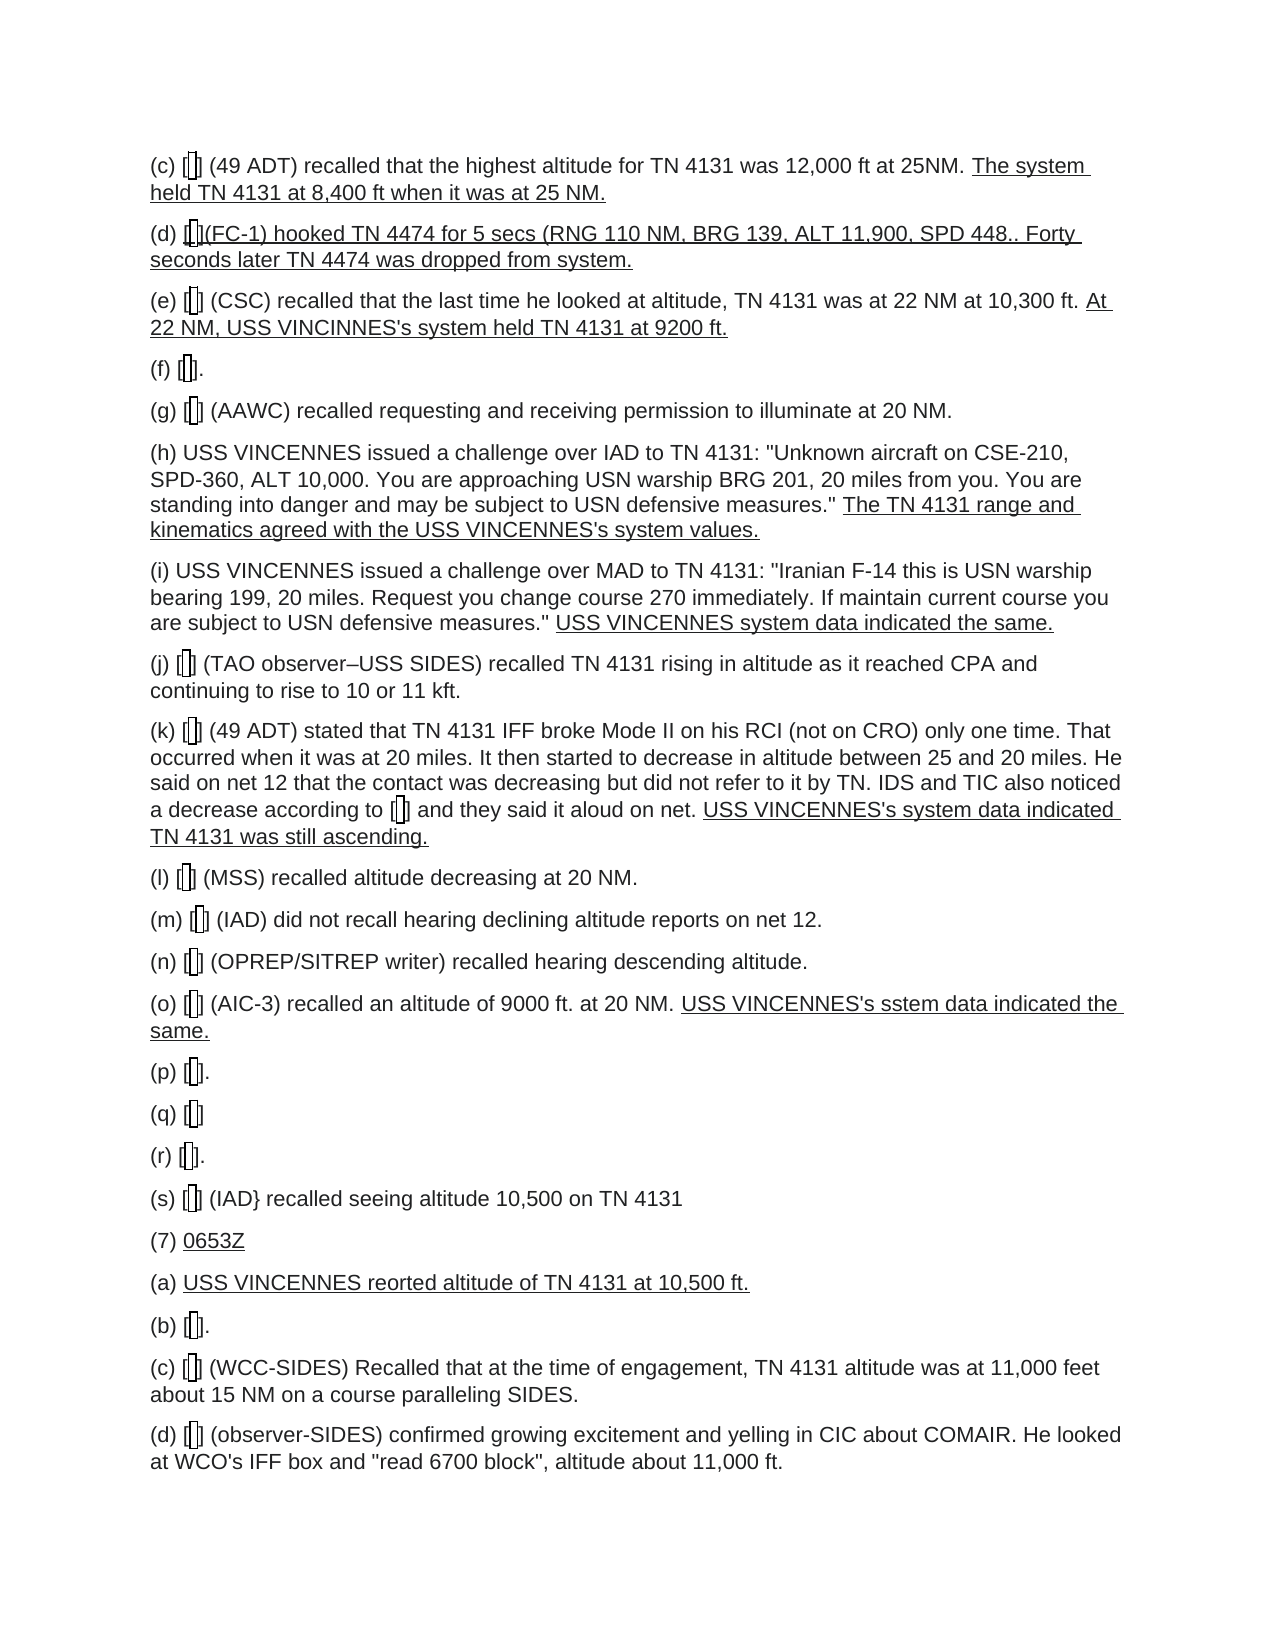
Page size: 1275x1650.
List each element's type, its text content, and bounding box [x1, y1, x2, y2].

text ⁠(q) [ ] [150, 1098, 1125, 1128]
text ⁠(n) [ ] (OPREP/SITREP writer) recalled hearing descending altitude. [150, 946, 1125, 976]
text ⁠(a) USS VINCENNES reorted altitude of TN 4131 at 10,500 ft. [150, 1267, 1125, 1297]
text ⁠(f) [ ]. [150, 352, 1125, 382]
text ⁠(s) [ ] (IAD} recalled seeing altitude 10,500 on TN 4131 [150, 1183, 1125, 1212]
text ⁠(o) [ ] (AIC-3) recalled an altitude of 9000 ft. at 20 NM. USS VINCENNES's sstem data indicated the same. [150, 988, 1125, 1043]
text ⁠(7) 0653Z [150, 1225, 1125, 1255]
text ⁠(h) USS VINCENNES issued a challenge over IAD to TN 4131: "Unknown aircraft on CSE-210, SPD-360, ALT 10,000. You are approaching USN warship BRG 201, 20 miles from you. You are standing into danger and may be subject to USN defensive measures." The TN 4131 range and kinematics agreed with the USS VINCENNES's system values. [150, 437, 1125, 542]
text ⁠(j) [ ] (TAO observer–USS SIDES) recalled TN 4131 rising in altitude as it reached CPA and continuing to rise to 10 or 11 kft. [150, 648, 1125, 703]
text ⁠(g) [ ] (AAWC) recalled requesting and receiving permission to illuminate at 20 NM. [150, 395, 1125, 424]
text ⁠(b) [ ]. [150, 1309, 1125, 1339]
text ⁠(i) USS VINCENNES issued a challenge over MAD to TN 4131: "Iranian F-14 this is USN warship bearing 199, 20 miles. Request you change course 270 immediately. If maintain current course you are subject to USN defensive measures." USS VINCENNES system data indicated the same. [150, 555, 1125, 635]
text ⁠(k) [ ] (49 ADT) stated that TN 4131 IFF broke Mode II on his RCI (not on CRO) only one time. That occurred when it was at 20 miles. It then started to decrease in altitude between 25 and 20 miles. He said on net 12 that the contact was decreasing but did not refer to it by TN. IDS and TIC also noticed a decrease according to [ ] and they said it aloud on net. USS VINCENNES's system data indicated TN 4131 was still ascending. [150, 715, 1125, 849]
text ⁠(l) [ ] (MSS) recalled altitude decreasing at 20 NM. [150, 861, 1125, 891]
text ⁠(r) [ ]. [150, 1140, 1125, 1170]
text ⁠(d) [ ](FC-1) hooked TN 4474 for 5 secs (RNG 110 NM, BRG 139, ALT 11,900, SPD 448.. Forty seconds later TN 4474 was dropped from system. [150, 217, 1125, 272]
text ⁠(e) [ ] (CSC) recalled that the last time he looked at altitude, TN 4131 was at 22 NM at 10,300 ft. At 22 NM, USS VINCINNES's system held TN 4131 at 9200 ft. [150, 285, 1125, 340]
text ⁠(p) [ ]. [150, 1056, 1125, 1086]
text ⁠(c) [ ] (49 ADT) recalled that the highest altitude for TN 4131 was 12,000 ft at 25NM. The system held TN 4131 at 8,400 ft when it was at 25 NM. [150, 150, 1125, 205]
text ⁠(m) [ ] (IAD) did not recall hearing declining altitude reports on net 12. [150, 904, 1125, 933]
text ⁠(c) [ ] (WCC-SIDES) Recalled that at the time of engagement, TN 4131 altitude was at 11,000 feet about 15 NM on a course paralleling SIDES. [150, 1352, 1125, 1407]
text ⁠(d) [ ] (observer-SIDES) confirmed growing excitement and yelling in CIC about COMAIR. He looked at WCO's IFF box and "read 6700 block", altitude about 11,000 ft. [150, 1419, 1125, 1474]
